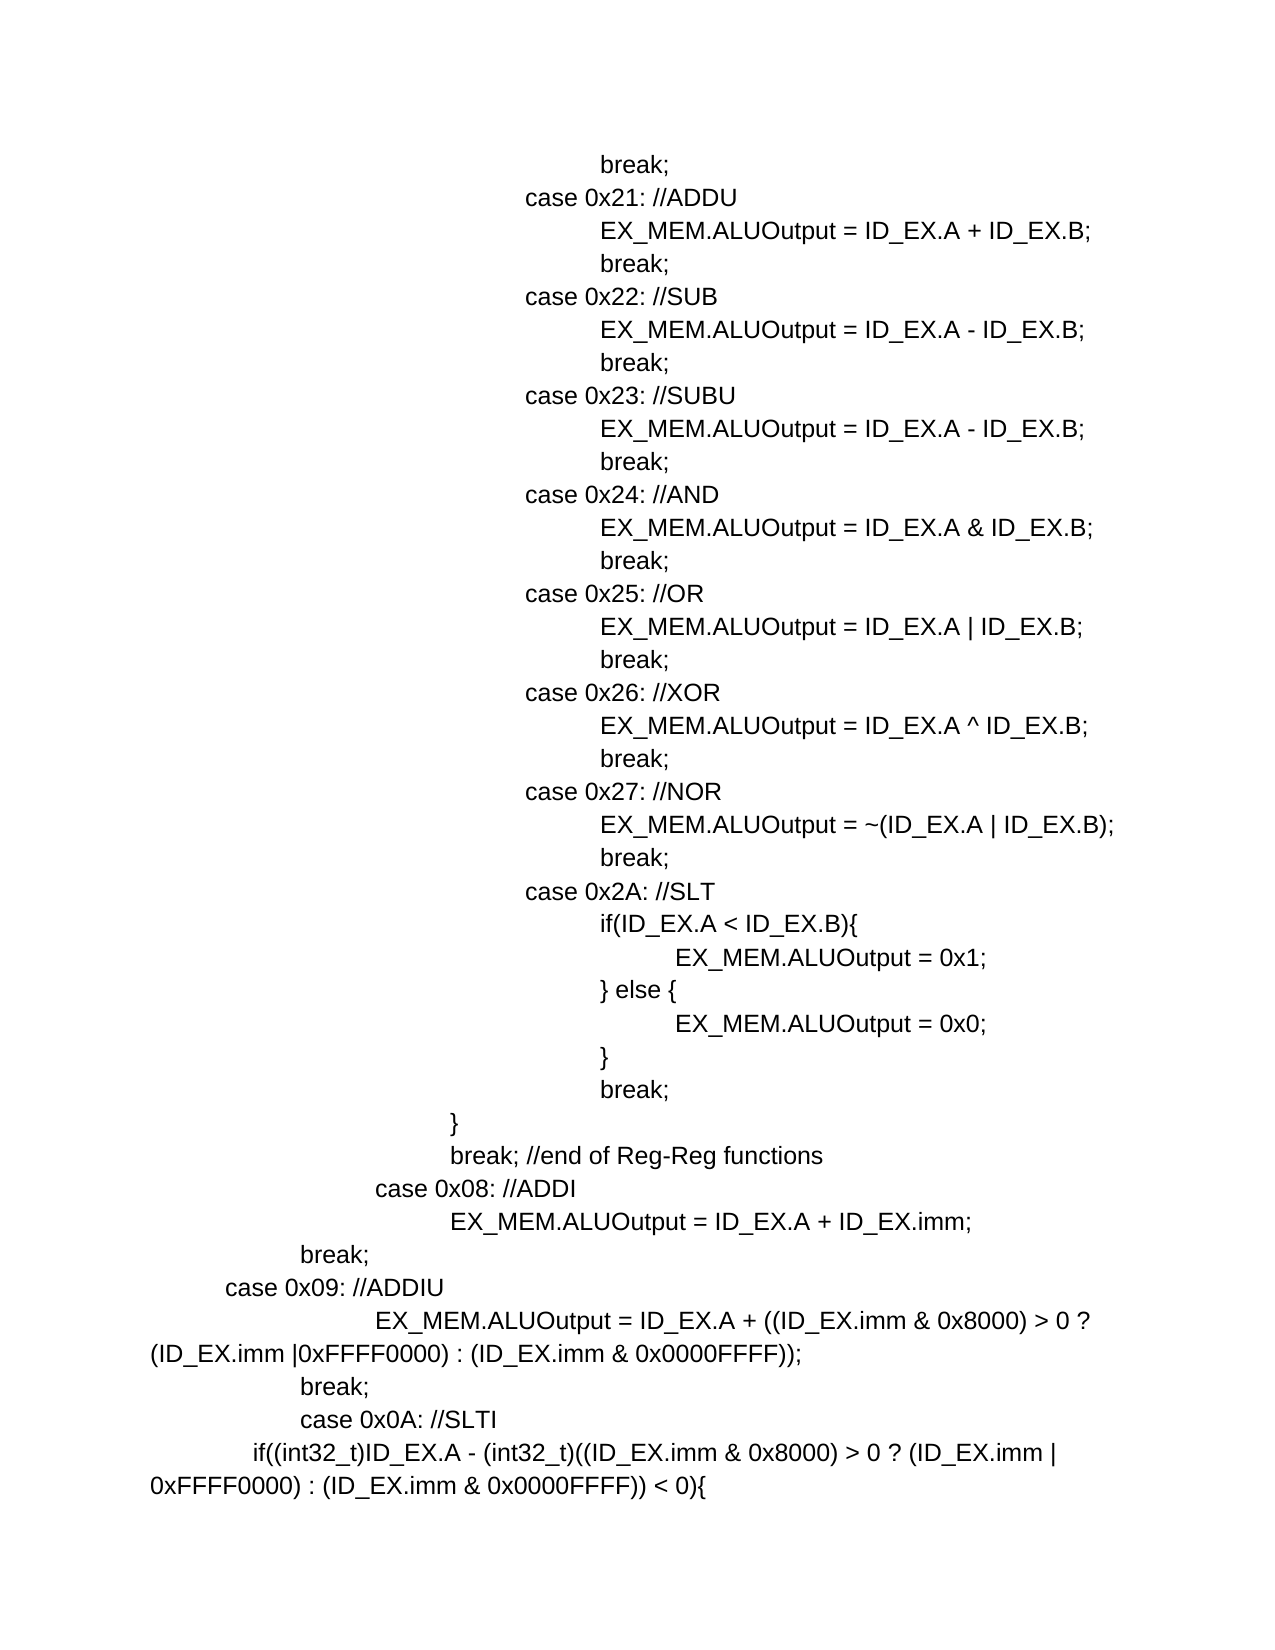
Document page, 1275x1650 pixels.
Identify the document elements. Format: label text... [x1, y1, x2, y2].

text EX_MEM.ALUOutput = ID_EX.A - ID_EX.B; [150, 414, 1125, 443]
text } else { [150, 976, 1125, 1004]
text } [150, 1108, 1125, 1136]
text } [150, 1042, 1125, 1070]
text case 0x22: //SUB [150, 282, 1125, 311]
text break; [150, 1240, 1125, 1268]
text case 0x21: //ADDU [150, 183, 1125, 212]
text EX_MEM.ALUOutput = ID_EX.A + ((ID_EX.imm & 0x8000) > 0 ? (ID_EX.imm |0xFFFF0000) : (ID_EX.imm & 0x0000FFFF)); [150, 1306, 1125, 1367]
text break; [150, 348, 1125, 377]
text EX_MEM.ALUOutput = 0x0; [150, 1008, 1125, 1037]
text case 0x24: //AND [150, 480, 1125, 509]
text EX_MEM.ALUOutput = ID_EX.A & ID_EX.B; [150, 513, 1125, 542]
text case 0x25: //OR [150, 579, 1125, 608]
text break; [150, 1372, 1125, 1401]
text break; //end of Reg-Reg functions [150, 1141, 1125, 1169]
text break; [150, 1074, 1125, 1103]
text EX_MEM.ALUOutput = ID_EX.A ^ ID_EX.B; [150, 711, 1125, 740]
text break; [150, 546, 1125, 575]
text EX_MEM.ALUOutput = ~(ID_EX.A | ID_EX.B); [150, 810, 1125, 839]
text break; [150, 150, 1125, 179]
text case 0x09: //ADDIU [150, 1273, 1125, 1301]
text case 0x23: //SUBU [150, 381, 1125, 410]
text break; [150, 744, 1125, 773]
text case 0x0A: //SLTI [150, 1405, 1125, 1433]
text EX_MEM.ALUOutput = 0x1; [150, 942, 1125, 971]
text break; [150, 843, 1125, 872]
text EX_MEM.ALUOutput = ID_EX.A - ID_EX.B; [150, 315, 1125, 344]
text case 0x27: //NOR [150, 777, 1125, 806]
text if((int32_t)ID_EX.A - (int32_t)((ID_EX.imm & 0x8000) > 0 ? (ID_EX.imm |0xFFFF0000) : (ID_EX.imm & 0x0000FFFF)) < 0){ [150, 1438, 1125, 1499]
text break; [150, 645, 1125, 674]
text case 0x26: //XOR [150, 678, 1125, 707]
text break; [150, 447, 1125, 476]
text EX_MEM.ALUOutput = ID_EX.A | ID_EX.B; [150, 612, 1125, 641]
text EX_MEM.ALUOutput = ID_EX.A + ID_EX.imm; [150, 1207, 1125, 1235]
text case 0x08: //ADDI [150, 1174, 1125, 1202]
text break; [150, 249, 1125, 278]
text case 0x2A: //SLT [150, 876, 1125, 905]
text EX_MEM.ALUOutput = ID_EX.A + ID_EX.B; [150, 216, 1125, 245]
text if(ID_EX.A < ID_EX.B){ [150, 909, 1125, 938]
